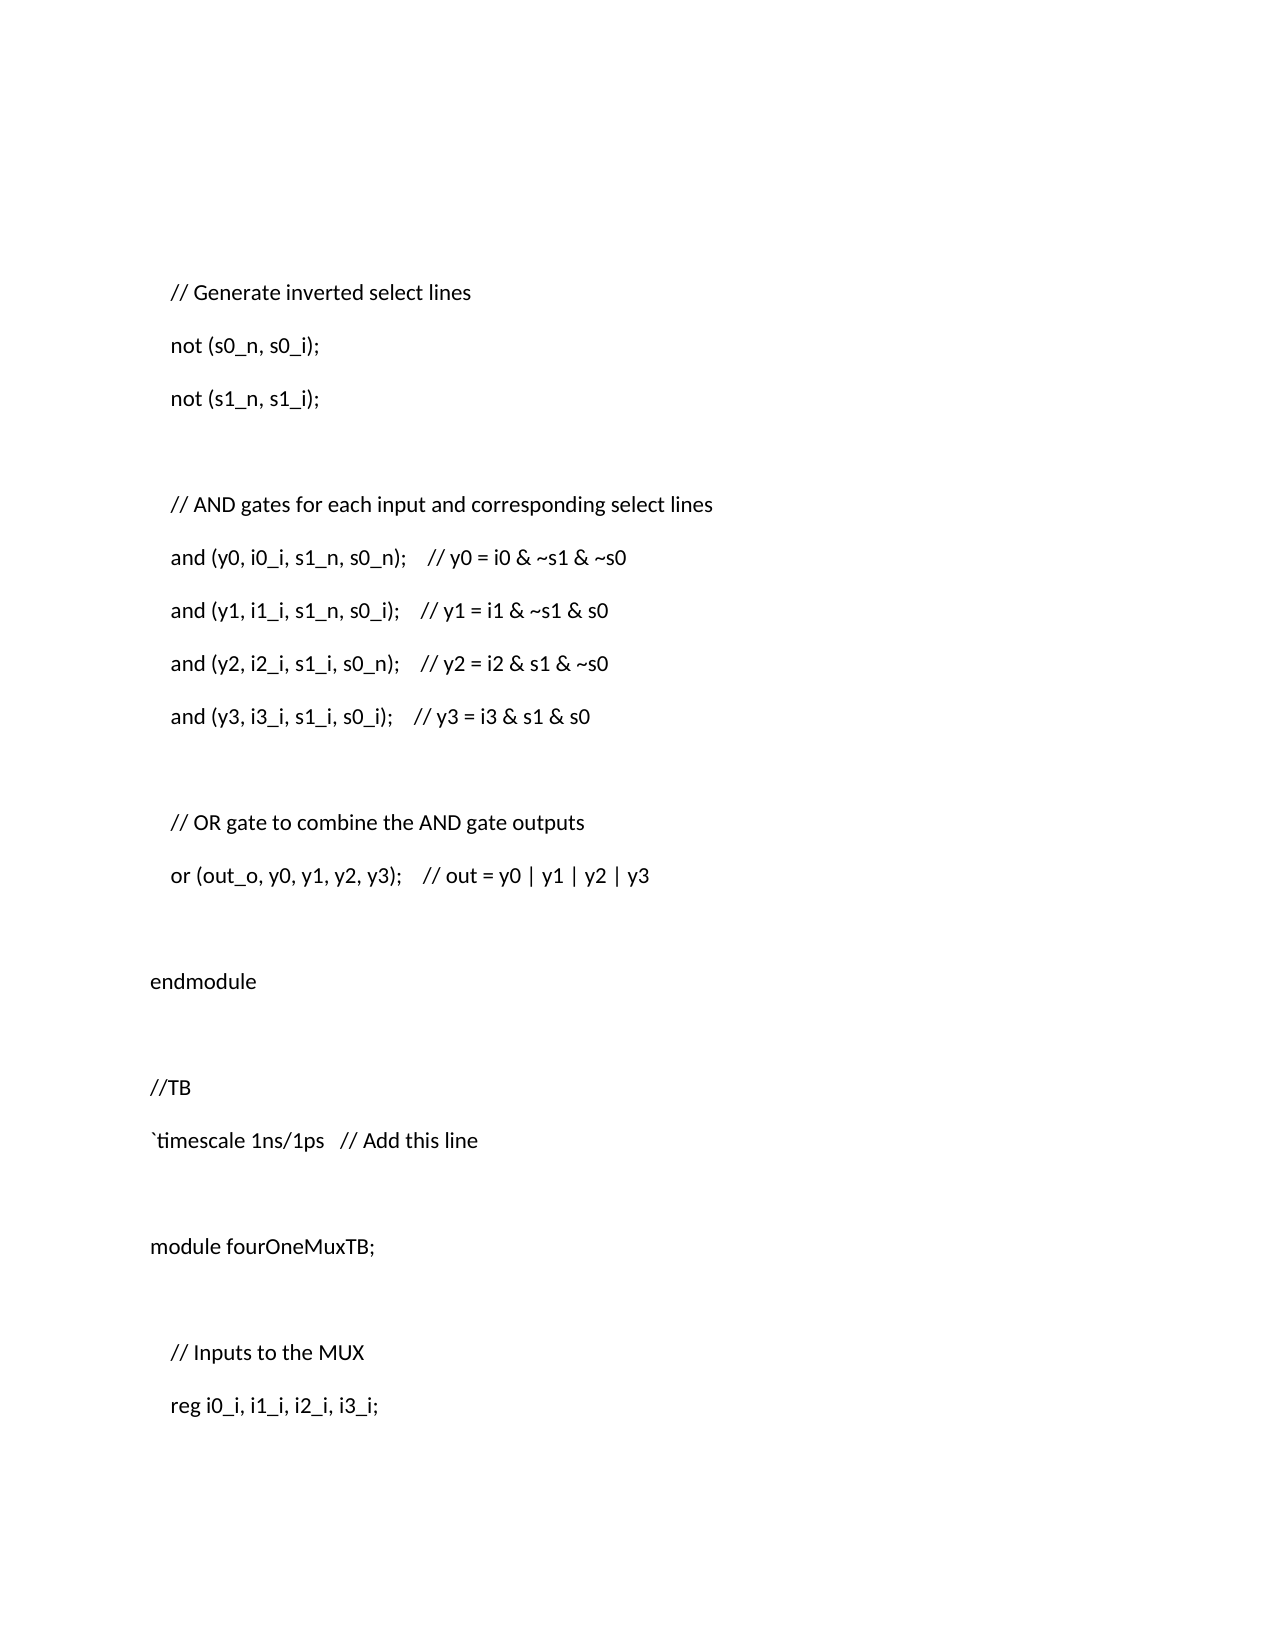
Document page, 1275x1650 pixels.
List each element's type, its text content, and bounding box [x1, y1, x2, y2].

text and (y2, i2_i, s1_i, s0_n); // y2 = i2 & s1 & ~s0 [150, 649, 1125, 677]
text and (y1, i1_i, s1_n, s0_i); // y1 = i1 & ~s1 & s0 [150, 596, 1125, 624]
text module fourOneMuxTB; [150, 1232, 1125, 1260]
text not (s0_n, s0_i); [150, 331, 1125, 359]
text and (y0, i0_i, s1_n, s0_n); // y0 = i0 & ~s1 & ~s0 [150, 543, 1125, 571]
text not (s1_n, s1_i); [150, 384, 1125, 412]
text // OR gate to combine the AND gate outputs [150, 808, 1125, 836]
text reg i0_i, i1_i, i2_i, i3_i; [150, 1391, 1125, 1419]
text // Generate inverted select lines [150, 278, 1125, 306]
text // AND gates for each input and corresponding select lines [150, 490, 1125, 518]
text //TB [150, 1073, 1125, 1101]
text or (out_o, y0, y1, y2, y3); // out = y0 | y1 | y2 | y3 [150, 861, 1125, 889]
text and (y3, i3_i, s1_i, s0_i); // y3 = i3 & s1 & s0 [150, 702, 1125, 730]
text `timescale 1ns/1ps // Add this line [150, 1126, 1125, 1154]
text endmodule [150, 967, 1125, 995]
text // Inputs to the MUX [150, 1338, 1125, 1366]
